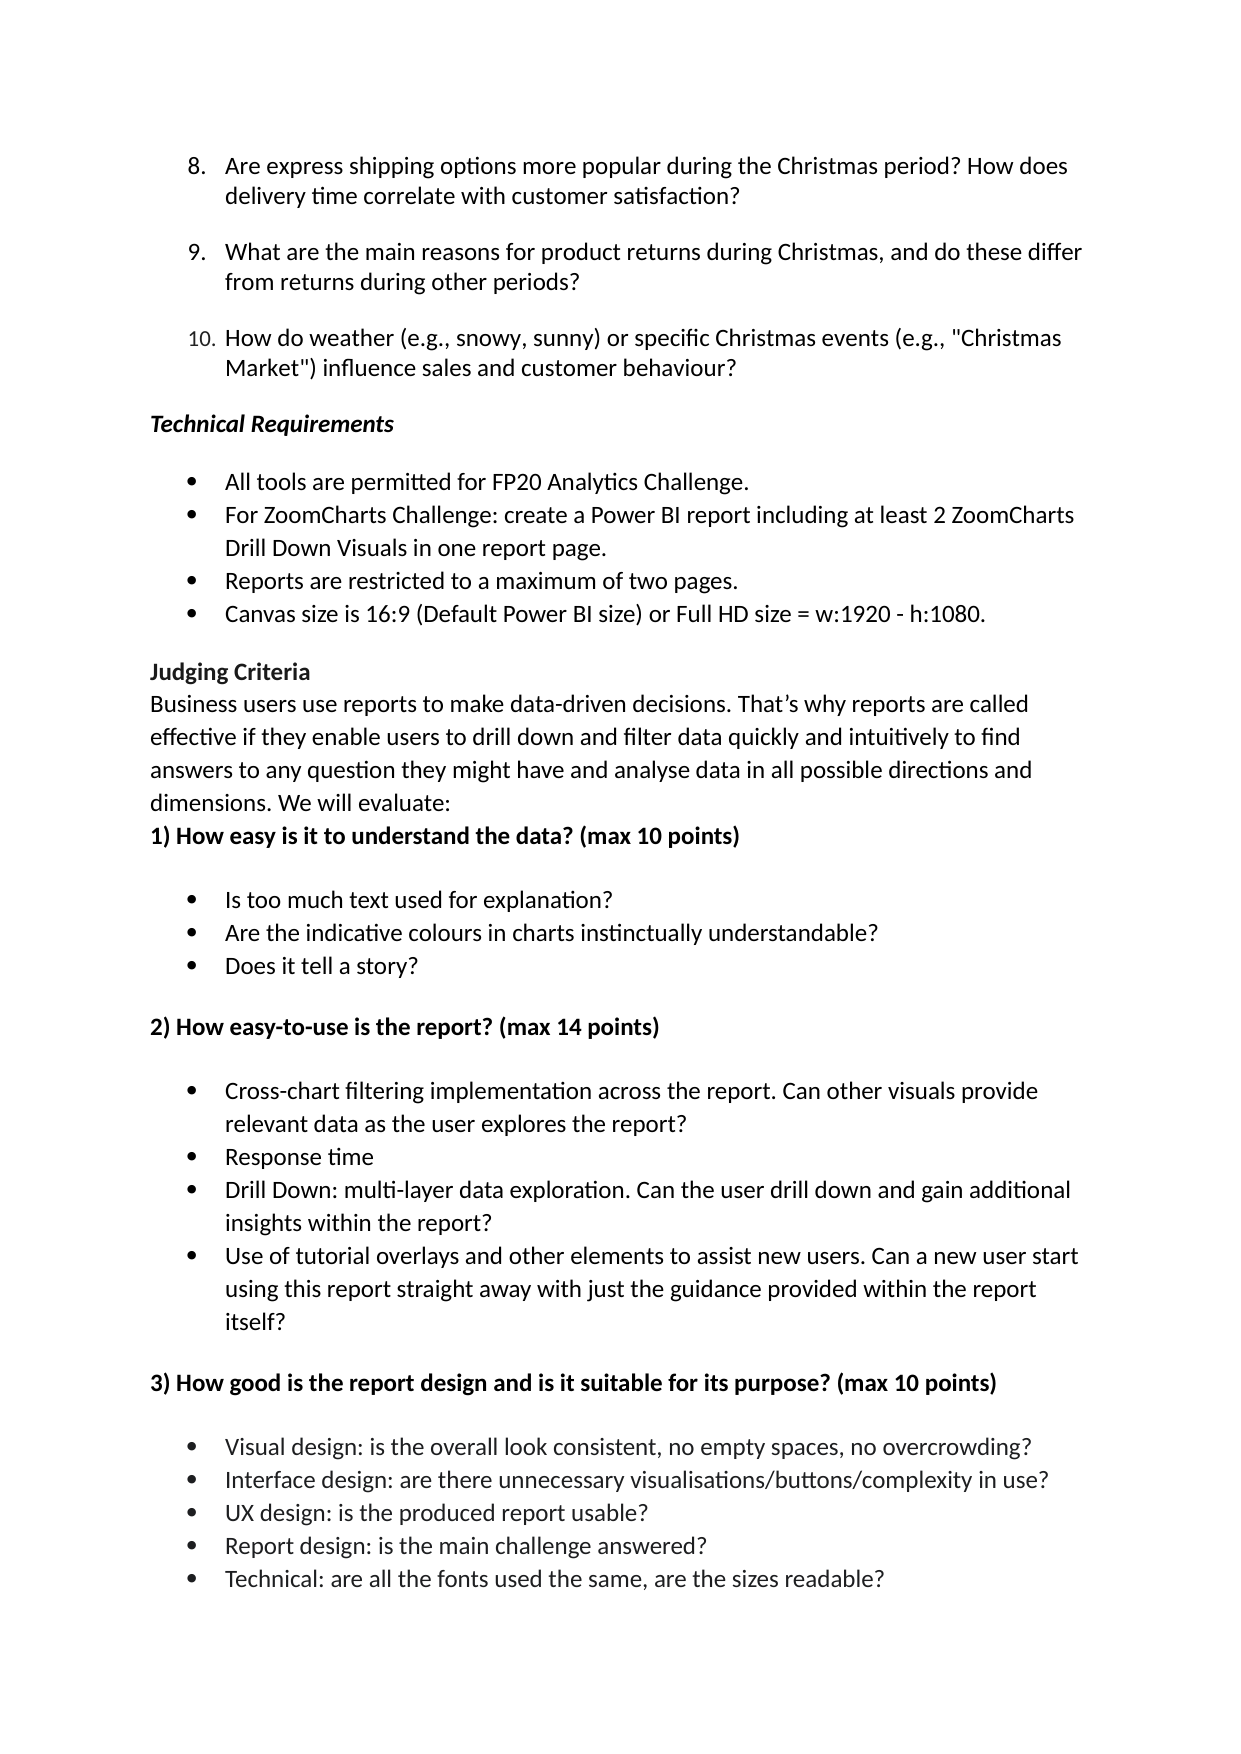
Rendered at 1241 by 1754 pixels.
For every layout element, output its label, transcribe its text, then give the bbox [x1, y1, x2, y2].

list Technical: are all the fonts used the same, are the sizes readable? [187, 1563, 1090, 1593]
text 1) How easy is it to understand the data? (max 10 points) [150, 820, 1090, 851]
list All tools are permitted for FP20 Analytics Challenge. [187, 466, 1090, 497]
list Canvas size is 16:9 (Default Power BI size) or Full HD size = w:1920 - h:1080. [187, 598, 1090, 628]
list Is too much text used for explanation? [187, 884, 1090, 915]
list How do weather (e.g., snowy, sunny) or specific Christmas events (e.g., "Christmas Market") influence sales and customer behaviour? [187, 322, 1090, 383]
text 2) How easy-to-use is the report? (max 14 points) [150, 1011, 1090, 1042]
list Are express shipping options more popular during the Christmas period? How does delivery time correlate with customer satisfaction? [187, 150, 1090, 211]
list What are the main reasons for product returns during Christmas, and do these differ from returns during other periods? [187, 236, 1090, 297]
list Cross-chart filtering implementation across the report. Can other visuals provide relevant data as the user explores the report? [187, 1075, 1090, 1139]
list For ZoomCharts Challenge: create a Power BI report including at least 2 ZoomCharts Drill Down Visuals in one report page. [187, 499, 1090, 562]
list Does it tell a story? [187, 950, 1090, 981]
list Response time [187, 1141, 1090, 1172]
list Report design: is the main challenge answered? [187, 1530, 1090, 1560]
list Reports are restricted to a maximum of two pages. [187, 565, 1090, 595]
subtitle Judging Criteria [150, 656, 1090, 686]
list Use of tutorial overlays and other elements to assist new users. Can a new user start using this report straight away with just the guidance provided within the report itself? [187, 1240, 1090, 1336]
text Business users use reports to make data-driven decisions. That’s why reports are called effective if they enable users to drill down and filter data quickly and intuitively to find answers to any question they might have and analyse data in all possible directions and dimensions. We will evaluate: [150, 688, 1090, 818]
list Drill Down: multi-layer data exploration. Can the user drill down and gain additional insights within the report? [187, 1174, 1090, 1238]
list Visual design: is the overall look consistent, no empty spaces, no overcrowding? [187, 1431, 1090, 1462]
text 3) How good is the report design and is it suitable for its purpose? (max 10 points) [150, 1367, 1090, 1397]
list Interface design: are there unnecessary visualisations/buttons/complexity in use? [187, 1464, 1090, 1494]
list UX design: is the produced report usable? [187, 1497, 1090, 1527]
subtitle Technical Requirements [150, 408, 1090, 439]
list Are the indicative colours in charts instinctually understandable? [187, 917, 1090, 948]
